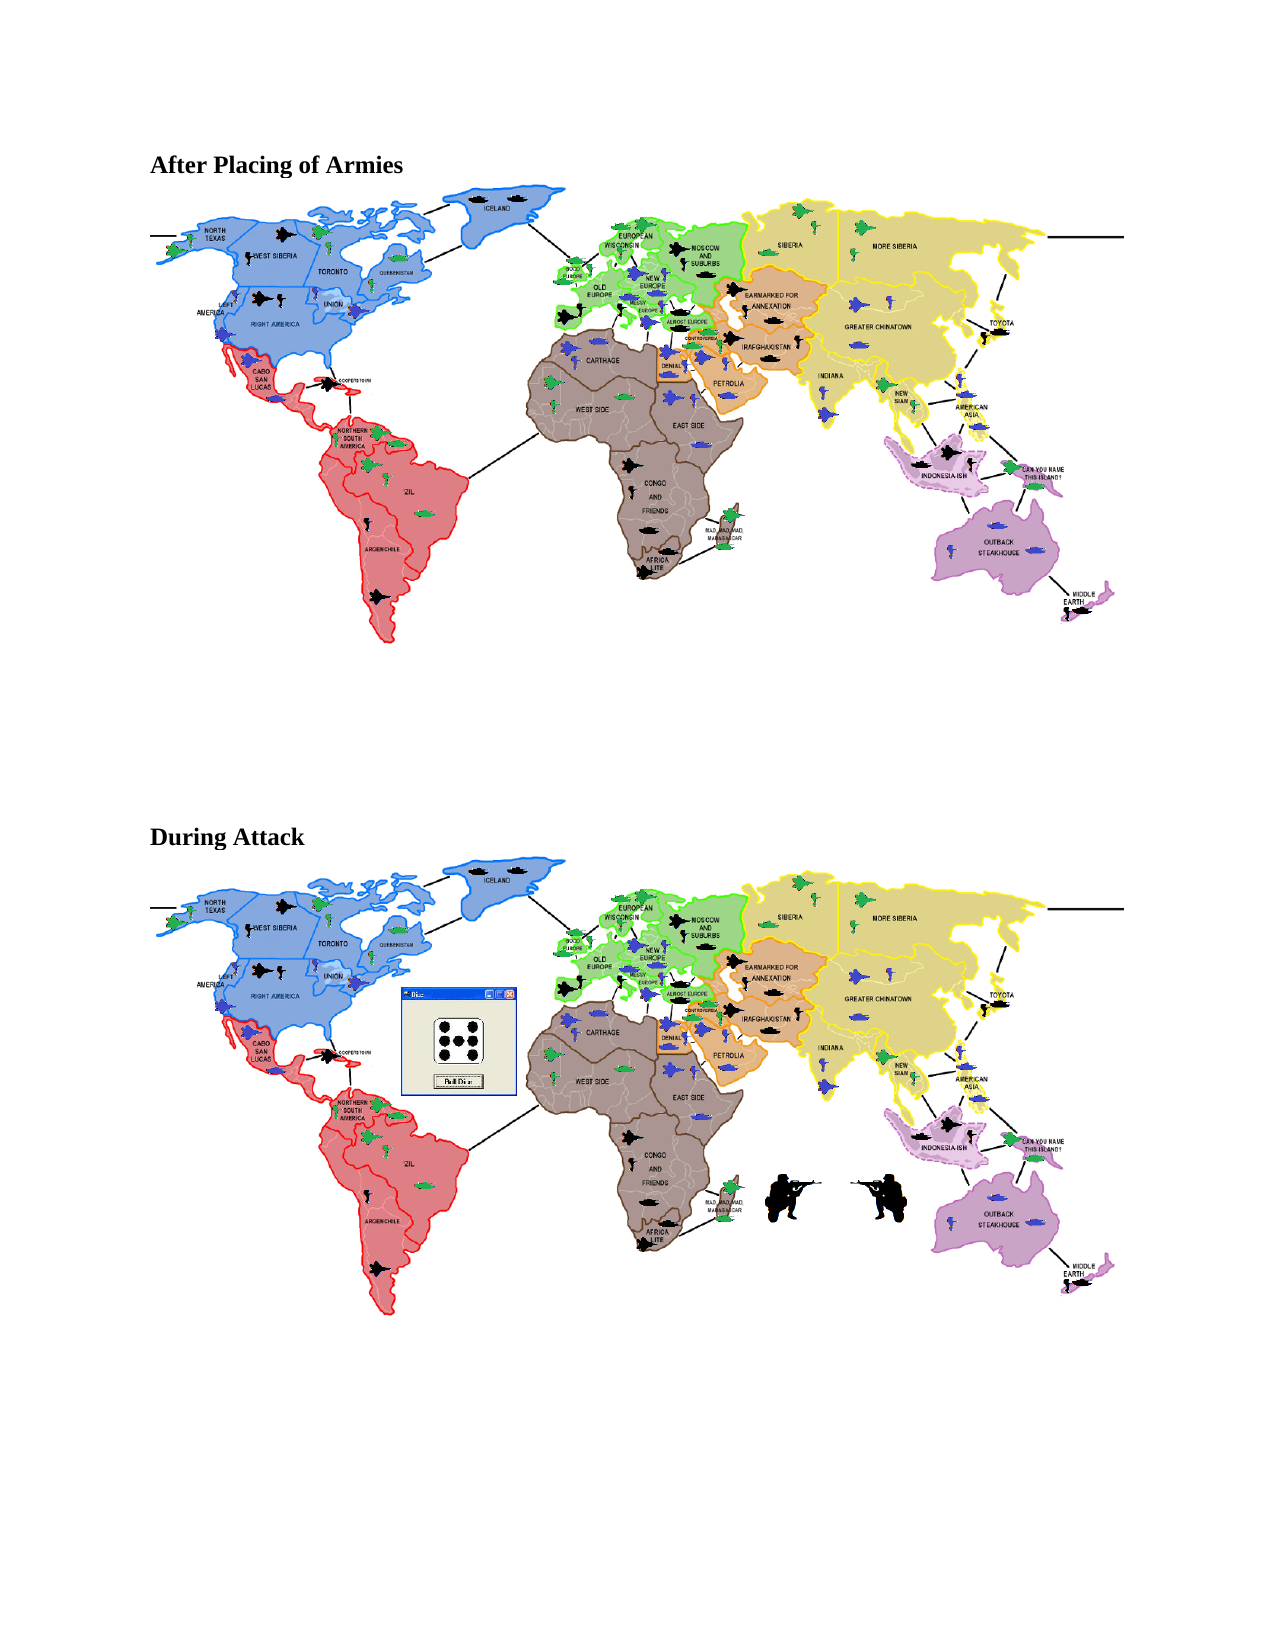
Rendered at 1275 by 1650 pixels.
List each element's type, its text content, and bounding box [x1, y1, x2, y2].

picture [150, 178, 1124, 650]
text During Attack [150, 822, 1125, 851]
picture [150, 850, 1124, 1322]
text After Placing of Armies [150, 150, 1125, 179]
